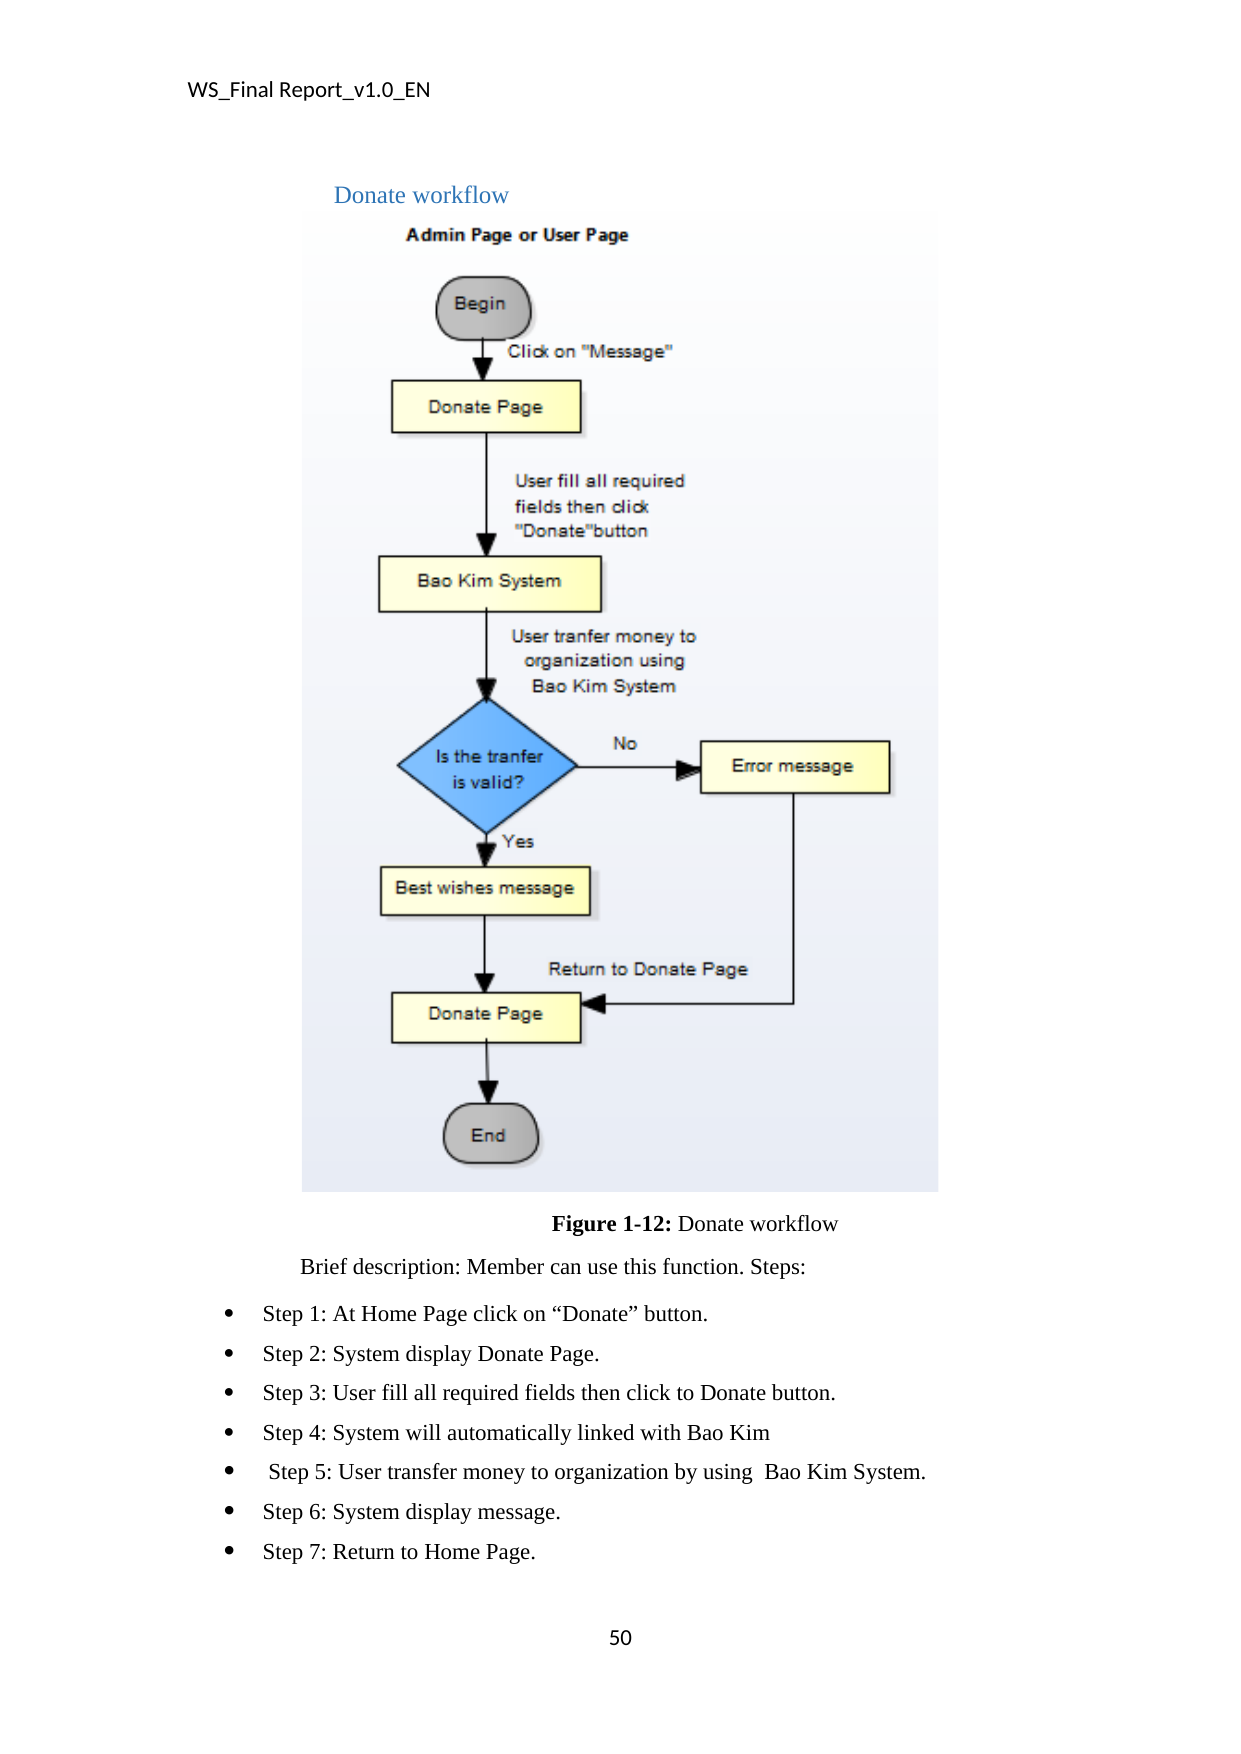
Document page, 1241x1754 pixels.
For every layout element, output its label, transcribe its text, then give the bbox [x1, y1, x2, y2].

list Step 3: User fill all required fields then click to Donate button. [225, 1379, 1053, 1405]
list Step 7: Return to Home Page. [225, 1538, 1053, 1565]
text Figure 1-12: Donate workflow [337, 1211, 1053, 1237]
subtitle Donate workflow [334, 180, 1053, 209]
picture [301, 211, 939, 1192]
list Step 6: System display message. [225, 1498, 1053, 1525]
list Step 5: User transfer money to organization by using Bao Kim System. [225, 1458, 1053, 1485]
list Step 4: System will automatically linked with Bao Kim [225, 1418, 1053, 1445]
text Brief description: Member can use this function. Steps: [262, 1253, 1053, 1279]
list Step 1: At Home Page click on “Donate” button. [225, 1300, 1053, 1326]
list Step 2: System display Donate Page. [225, 1339, 1053, 1366]
